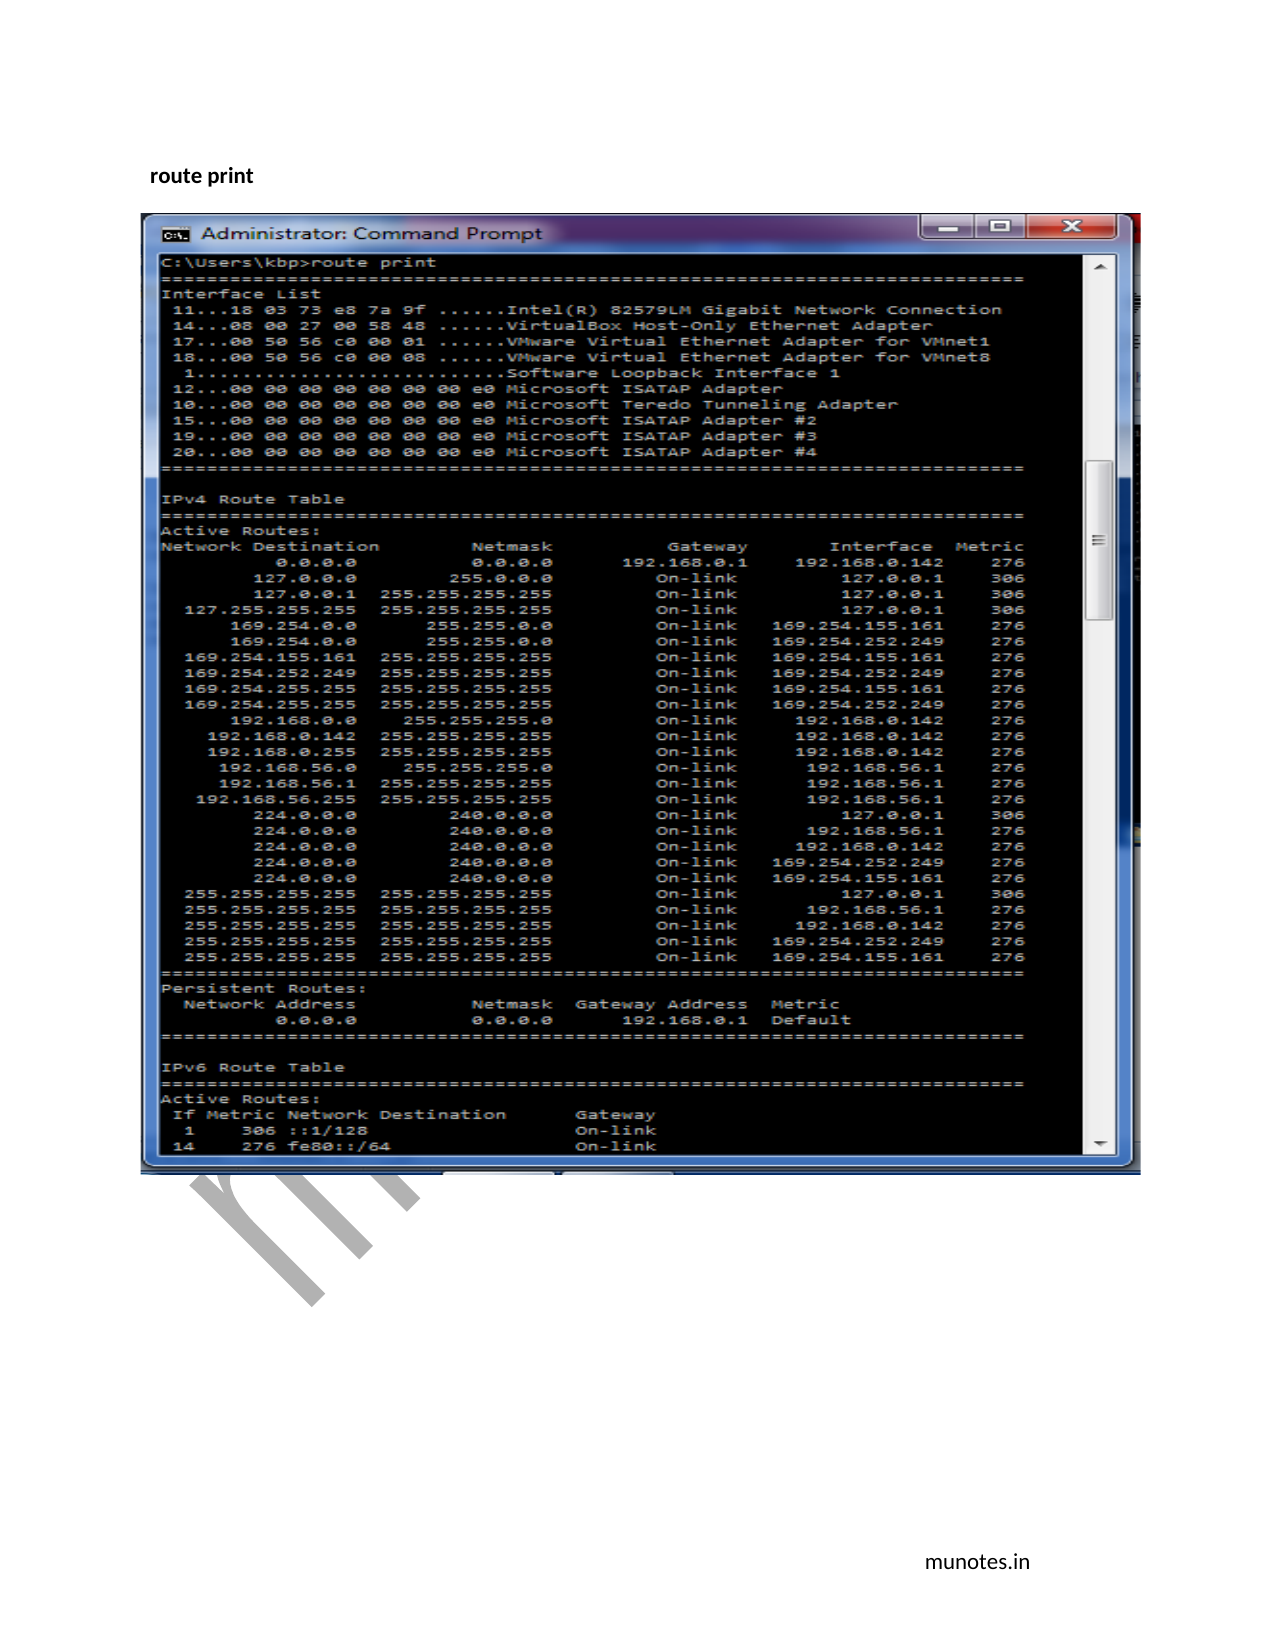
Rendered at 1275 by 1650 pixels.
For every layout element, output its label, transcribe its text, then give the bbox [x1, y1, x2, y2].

picture [140, 213, 1141, 1175]
text route print [75, 161, 1125, 189]
